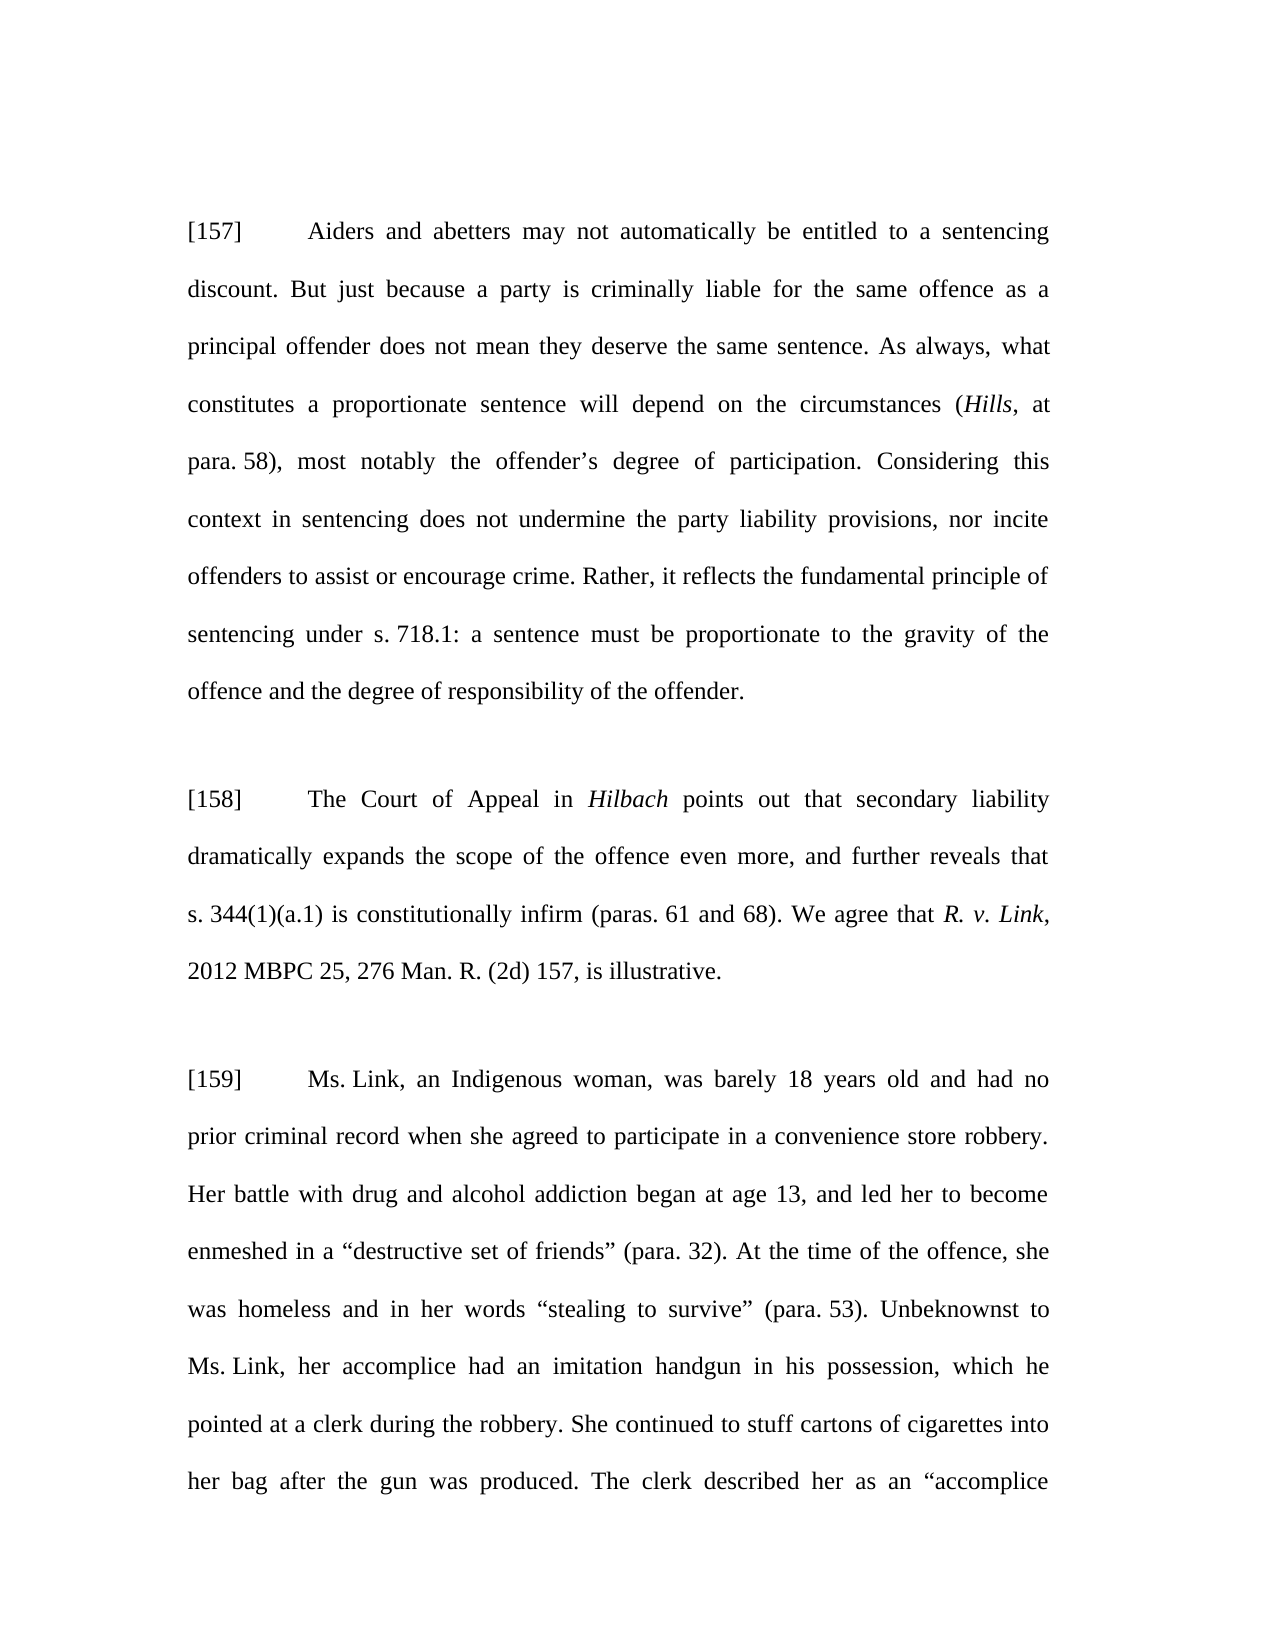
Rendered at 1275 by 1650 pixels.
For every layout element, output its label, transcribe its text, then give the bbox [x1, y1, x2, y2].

text The Court of Appeal in Hilbach points out that secondary liability dramatically expands the scope of the offence even more, and further reveals that s. 344(1)(a.1) is constitutionally infirm (paras. 61 and 68). We agree that R. v. Link, 2012 MBPC 25, 276 Man. R. (2d) 157, is illustrative. [187, 784, 1050, 985]
text Aiders and abetters may not automatically be entitled to a sentencing discount. But just because a party is criminally liable for the same offence as a principal offender does not mean they deserve the same sentence. As always, what constitutes a proportionate sentence will depend on the circumstances (Hills, at para. 58), most notably the offender’s degree of participation. Considering this context in sentencing does not undermine the party liability provisions, nor incite offenders to assist or encourage crime. Rather, it reflects the fundamental principle of sentencing under s. 718.1: a sentence must be proportionate to the gravity of the offence and the degree of responsibility of the offender. [187, 216, 1050, 705]
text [187, 1064, 1050, 1495]
